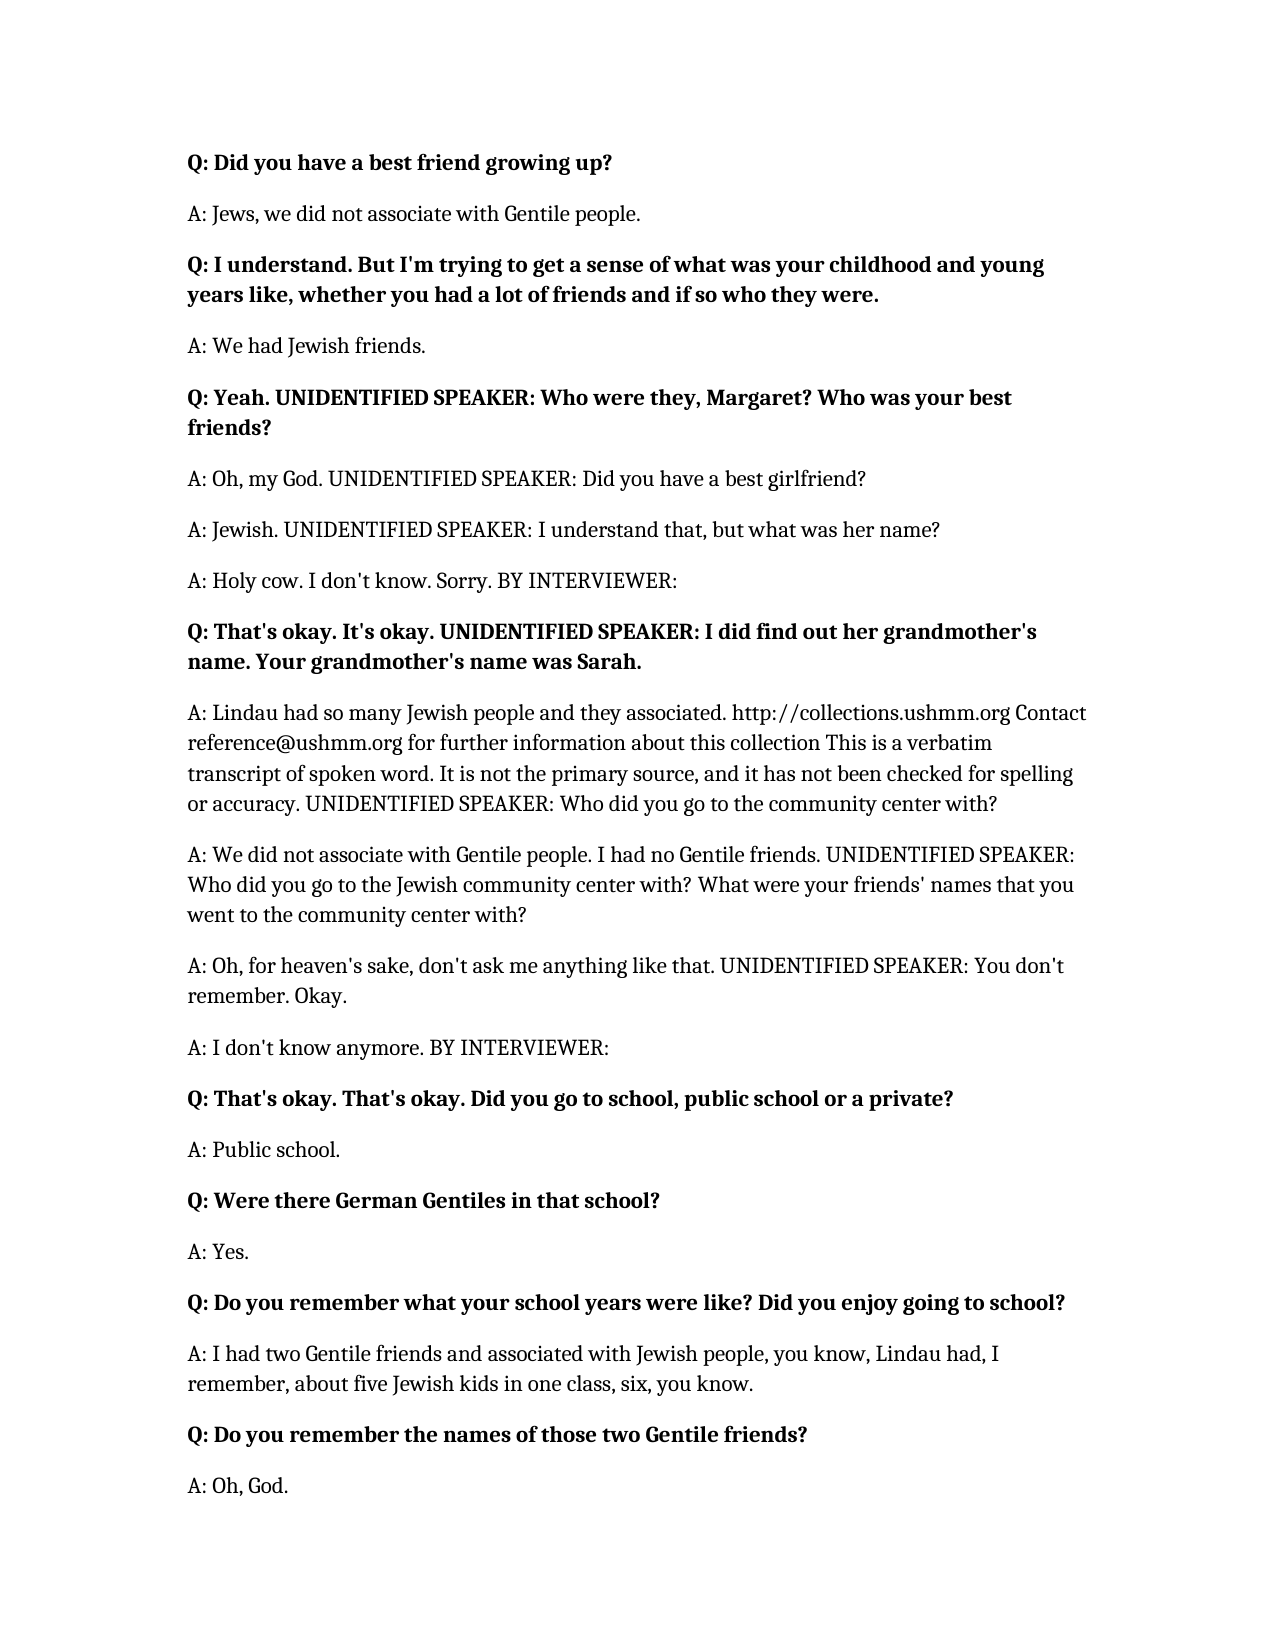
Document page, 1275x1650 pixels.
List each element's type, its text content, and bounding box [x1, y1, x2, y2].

text Q: I understand. But I'm trying to get a sense of what was your childhood and young years like, whether you had a lot of friends and if so who they were. [187, 252, 1087, 309]
text A: Oh, for heaven's sake, don't ask me anything like that. UNIDENTIFIED SPEAKER: You don't remember. Okay. [187, 953, 1087, 1010]
text A: I had two Gentile friends and associated with Jewish people, you know, Lindau had, I remember, about five Jewish kids in one class, six, you know. [187, 1341, 1087, 1397]
text A: We did not associate with Gentile people. I had no Gentile friends. UNIDENTIFIED SPEAKER: Who did you go to the Jewish community center with? What were your friends' names that you went to the community center with? [187, 842, 1087, 928]
text A: Lindau had so many Jewish people and they associated. http://collections.ushmm.org Contact reference@ushmm.org for further information about this collection This is a verbatim transcript of spoken word. It is not the primary source, and it has not been checked for spelling or accuracy. UNIDENTIFIED SPEAKER: Who did you go to the community center with? [187, 700, 1087, 817]
text A: Holy cow. I don't know. Sorry. BY INTERVIEWER: [187, 568, 1087, 594]
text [187, 150, 1087, 176]
text A: Oh, God. [187, 1473, 1087, 1499]
text Q: Do you remember the names of those two Gentile friends? [187, 1422, 1087, 1448]
text A: Jews, we did not associate with Gentile people. [187, 201, 1087, 227]
text Q: Were there German Gentiles in that school? [187, 1187, 1087, 1214]
text A: Yes. [187, 1238, 1087, 1265]
text Q: That's okay. It's okay. UNIDENTIFIED SPEAKER: I did find out her grandmother's name. Your grandmother's name was Sarah. [187, 619, 1087, 675]
text Q: Do you remember what your school years were like? Did you enjoy going to school? [187, 1289, 1087, 1316]
text A: Oh, my God. UNIDENTIFIED SPEAKER: Did you have a best girlfriend? [187, 466, 1087, 492]
text A: I don't know anymore. BY INTERVIEWER: [187, 1034, 1087, 1061]
text A: We had Jewish friends. [187, 333, 1087, 360]
text Q: Yeah. UNIDENTIFIED SPEAKER: Who were they, Margaret? Who was your best friends? [187, 384, 1087, 441]
text A: Public school. [187, 1136, 1087, 1163]
text A: Jewish. UNIDENTIFIED SPEAKER: I understand that, but what was her name? [187, 517, 1087, 543]
text Q: That's okay. That's okay. Did you go to school, public school or a private? [187, 1085, 1087, 1112]
